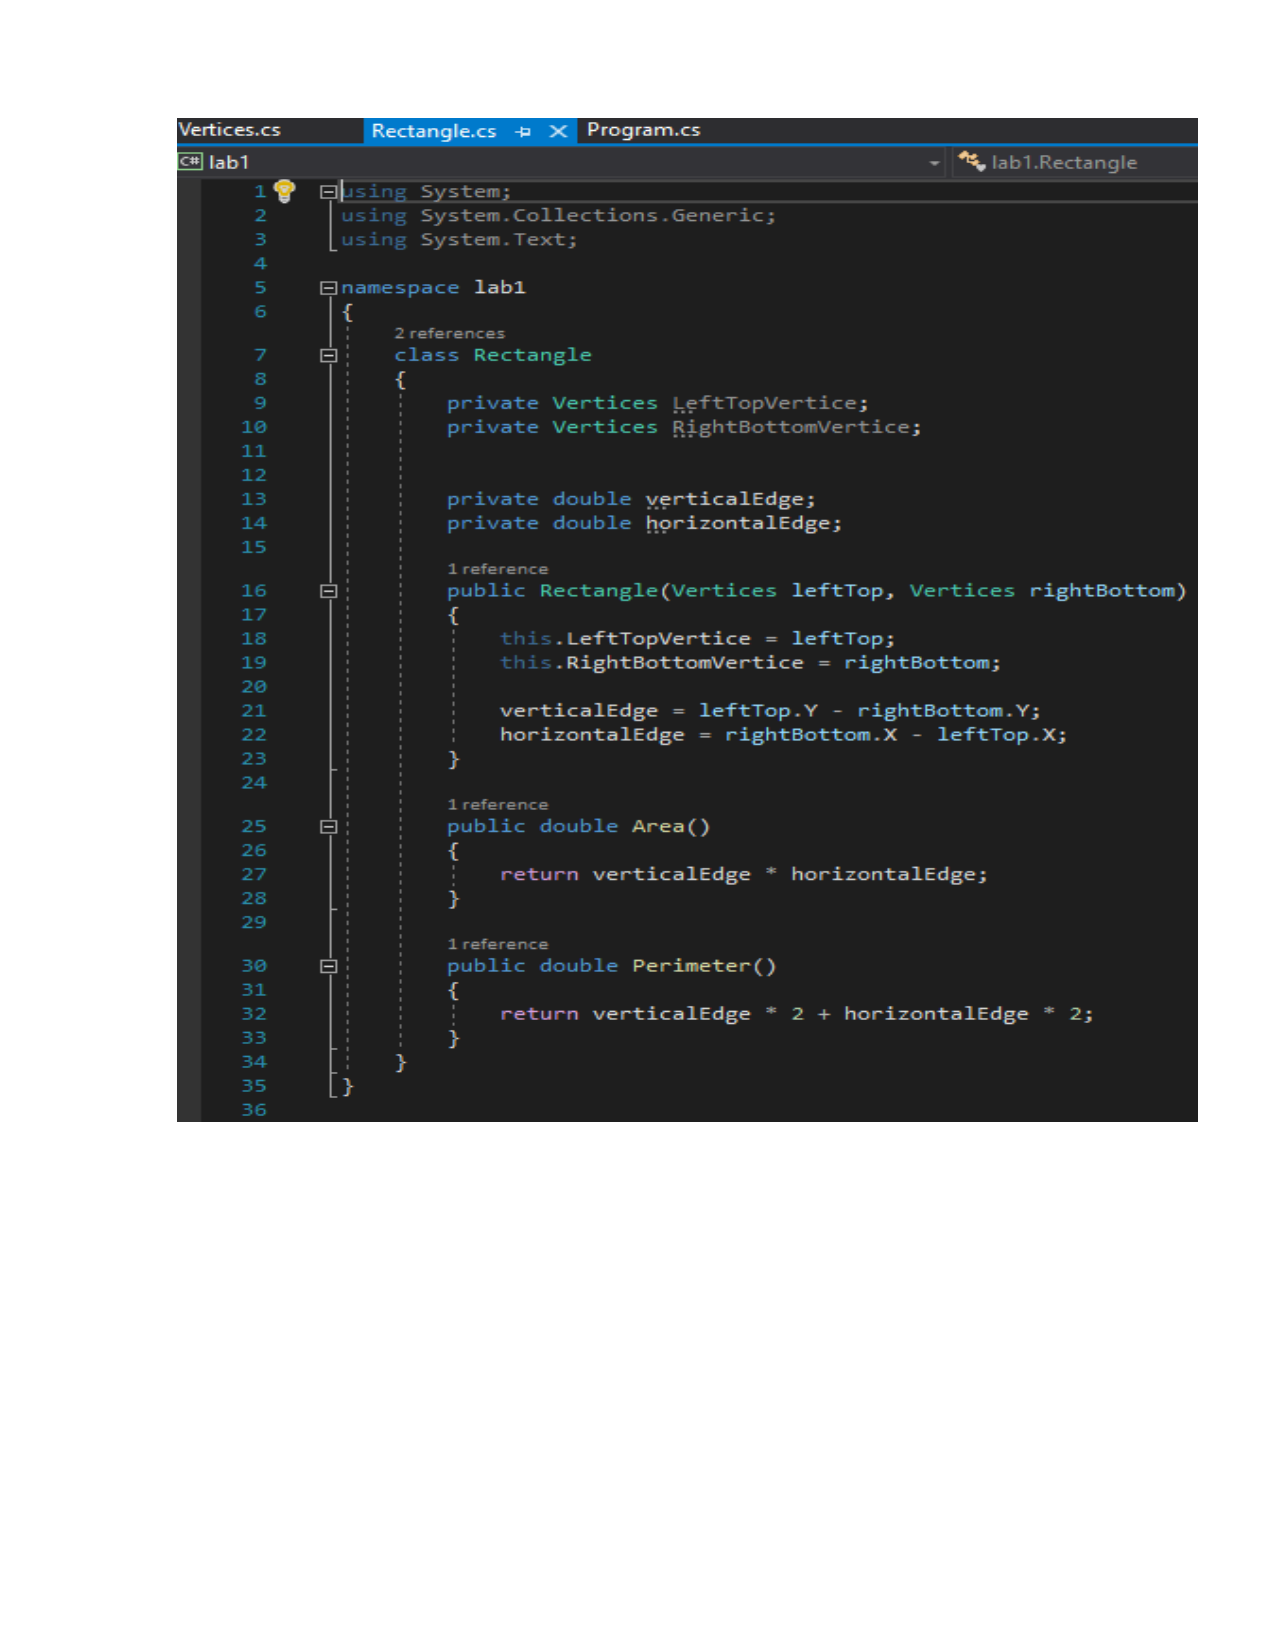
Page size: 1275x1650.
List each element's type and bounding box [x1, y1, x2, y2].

picture [177, 118, 1198, 1122]
